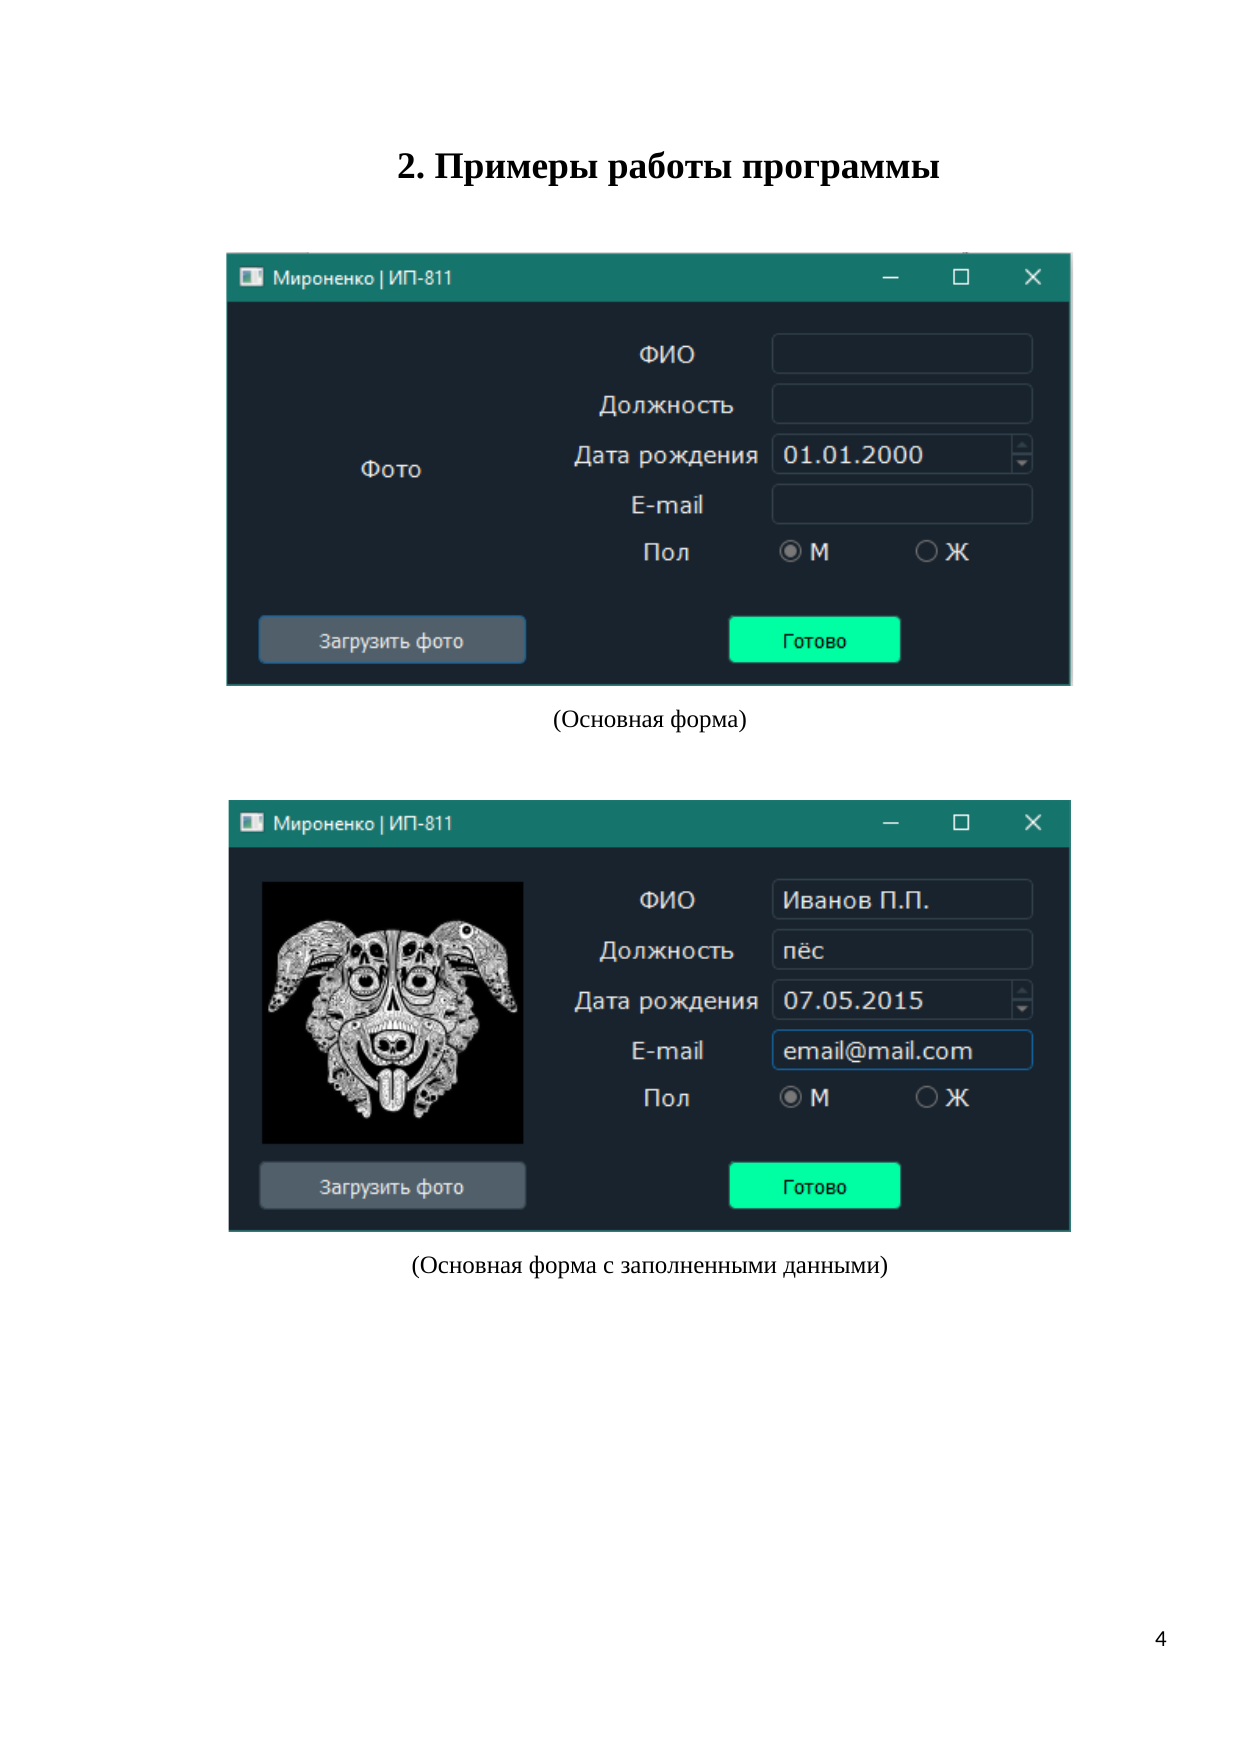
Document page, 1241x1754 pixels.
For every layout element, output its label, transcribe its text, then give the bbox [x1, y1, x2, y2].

text (Основная форма с заполненными данными) [133, 1250, 1167, 1279]
subtitle Примеры работы программы [170, 143, 1167, 186]
text (Основная форма) [133, 704, 1167, 733]
picture [226, 252, 1074, 686]
picture [228, 800, 1071, 1232]
